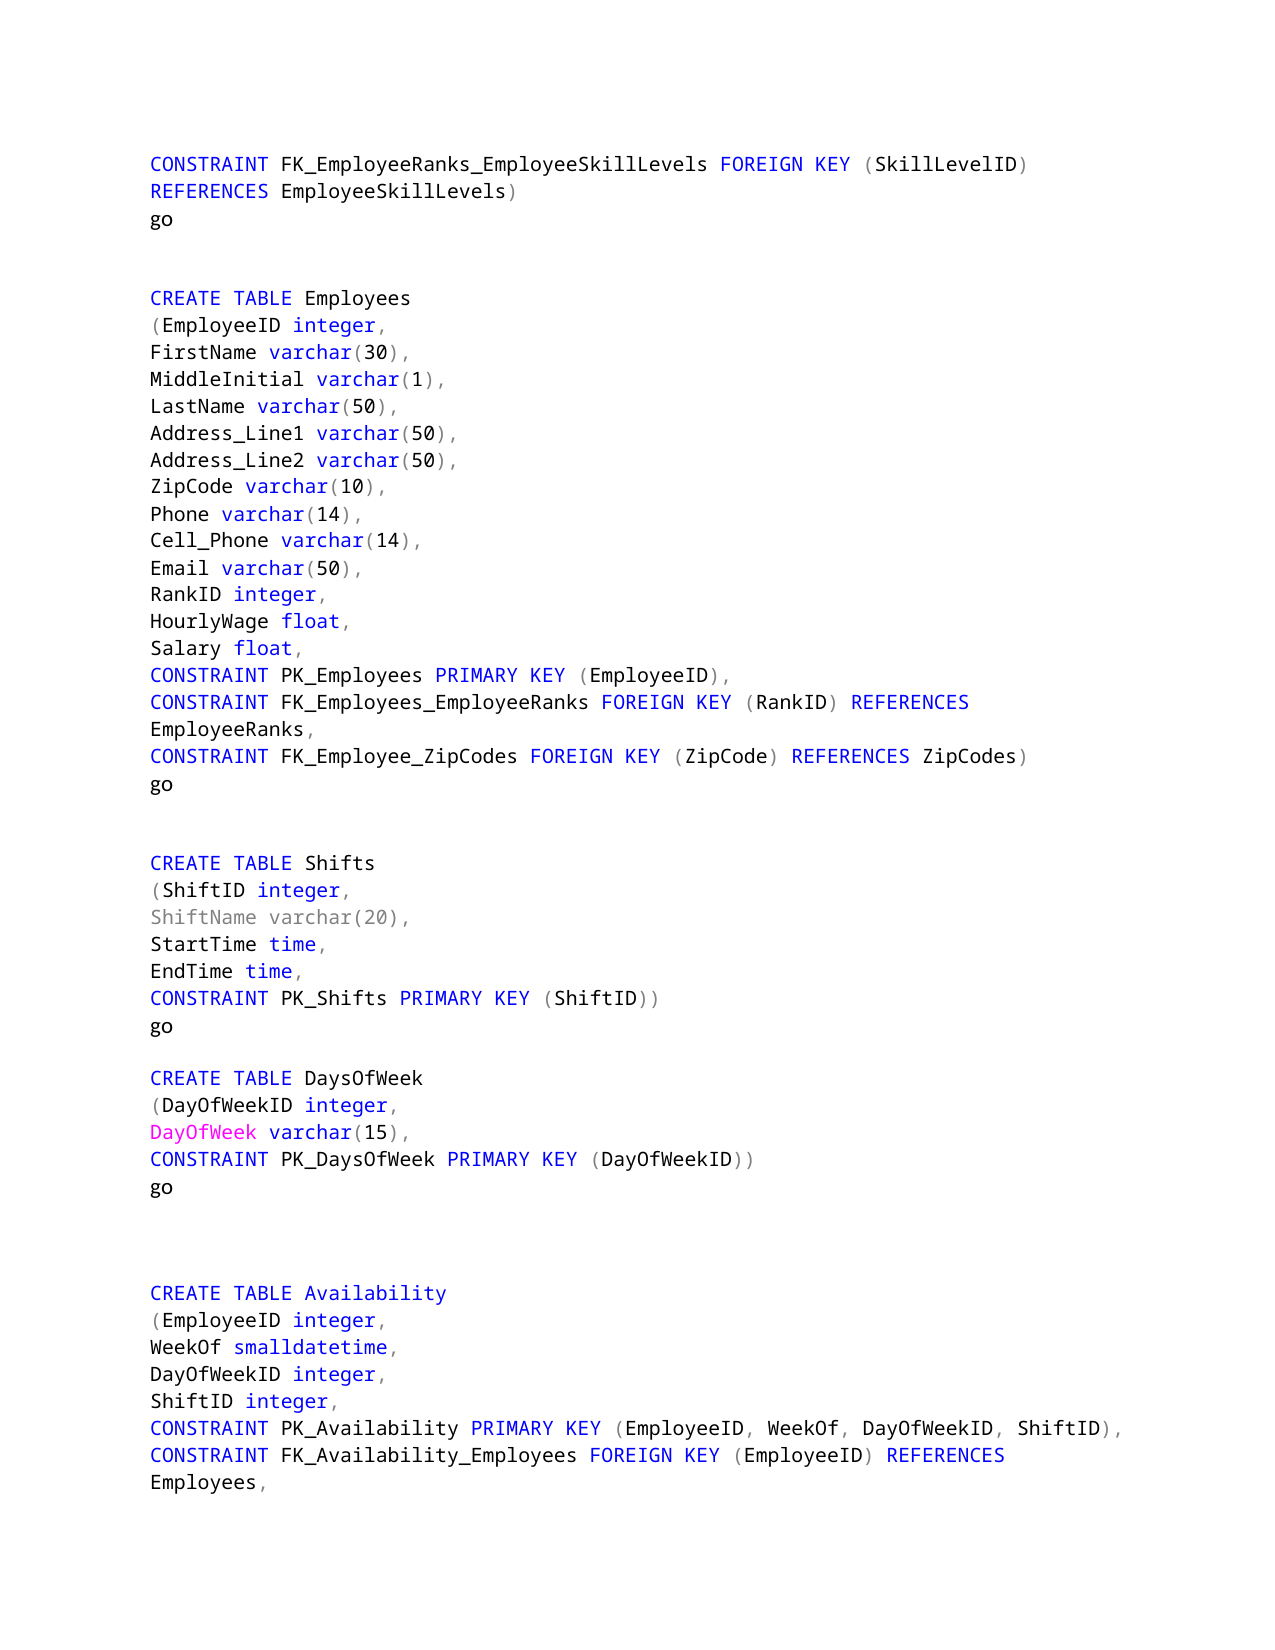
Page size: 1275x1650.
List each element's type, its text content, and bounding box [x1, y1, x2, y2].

text go [150, 204, 1125, 232]
text RankID integer, [150, 581, 1125, 608]
text CONSTRAINT FK_EmployeeRanks_EmployeeSkillLevels FOREIGN KEY (SkillLevelID) REFERENCES EmployeeSkillLevels) [150, 150, 1125, 204]
text FirstName varchar(30), [150, 338, 1125, 365]
text StartTime time, [150, 931, 1125, 957]
text DayOfWeek varchar(15), [150, 1118, 1125, 1145]
text CREATE TABLE Shifts [150, 849, 1125, 877]
text (ShiftID integer, [150, 877, 1125, 903]
text (DayOfWeekID integer, [150, 1091, 1125, 1118]
text ShiftID integer, [150, 1387, 1125, 1414]
text Cell_Phone varchar(14), [150, 527, 1125, 554]
text EndTime time, [150, 957, 1125, 984]
text CREATE TABLE DaysOfWeek [150, 1064, 1125, 1091]
text WeekOf smalldatetime, [150, 1333, 1125, 1360]
text Phone varchar(14), [150, 500, 1125, 527]
text CREATE TABLE Availability [150, 1279, 1125, 1306]
text DayOfWeekID integer, [150, 1360, 1125, 1387]
text MiddleInitial varchar(1), [150, 365, 1125, 392]
text HourlyWage float, [150, 608, 1125, 635]
text CONSTRAINT PK_Employees PRIMARY KEY (EmployeeID), [150, 662, 1125, 689]
text Email varchar(50), [150, 554, 1125, 581]
text CONSTRAINT PK_DaysOfWeek PRIMARY KEY (DayOfWeekID)) [150, 1145, 1125, 1172]
text Salary float, [150, 635, 1125, 662]
text ZipCode varchar(10), [150, 473, 1125, 500]
text CONSTRAINT FK_Employee_ZipCodes FOREIGN KEY (ZipCode) REFERENCES ZipCodes) [150, 743, 1125, 769]
text LastName varchar(50), [150, 392, 1125, 419]
text go [150, 1172, 1125, 1200]
text CONSTRAINT FK_Availability_Employees FOREIGN KEY (EmployeeID) REFERENCES Employees, [150, 1441, 1125, 1495]
text go [150, 769, 1125, 798]
text CONSTRAINT FK_Employees_EmployeeRanks FOREIGN KEY (RankID) REFERENCES EmployeeRanks, [150, 689, 1125, 743]
text Address_Line1 varchar(50), [150, 419, 1125, 446]
text (EmployeeID integer, [150, 311, 1125, 338]
text ShiftName varchar(20), [150, 903, 1125, 931]
text (EmployeeID integer, [150, 1306, 1125, 1333]
text CREATE TABLE Employees [150, 284, 1125, 311]
text CONSTRAINT PK_Shifts PRIMARY KEY (ShiftID)) [150, 984, 1125, 1011]
text CONSTRAINT PK_Availability PRIMARY KEY (EmployeeID, WeekOf, DayOfWeekID, ShiftID), [150, 1414, 1125, 1441]
text Address_Line2 varchar(50), [150, 446, 1125, 473]
text go [150, 1011, 1125, 1039]
